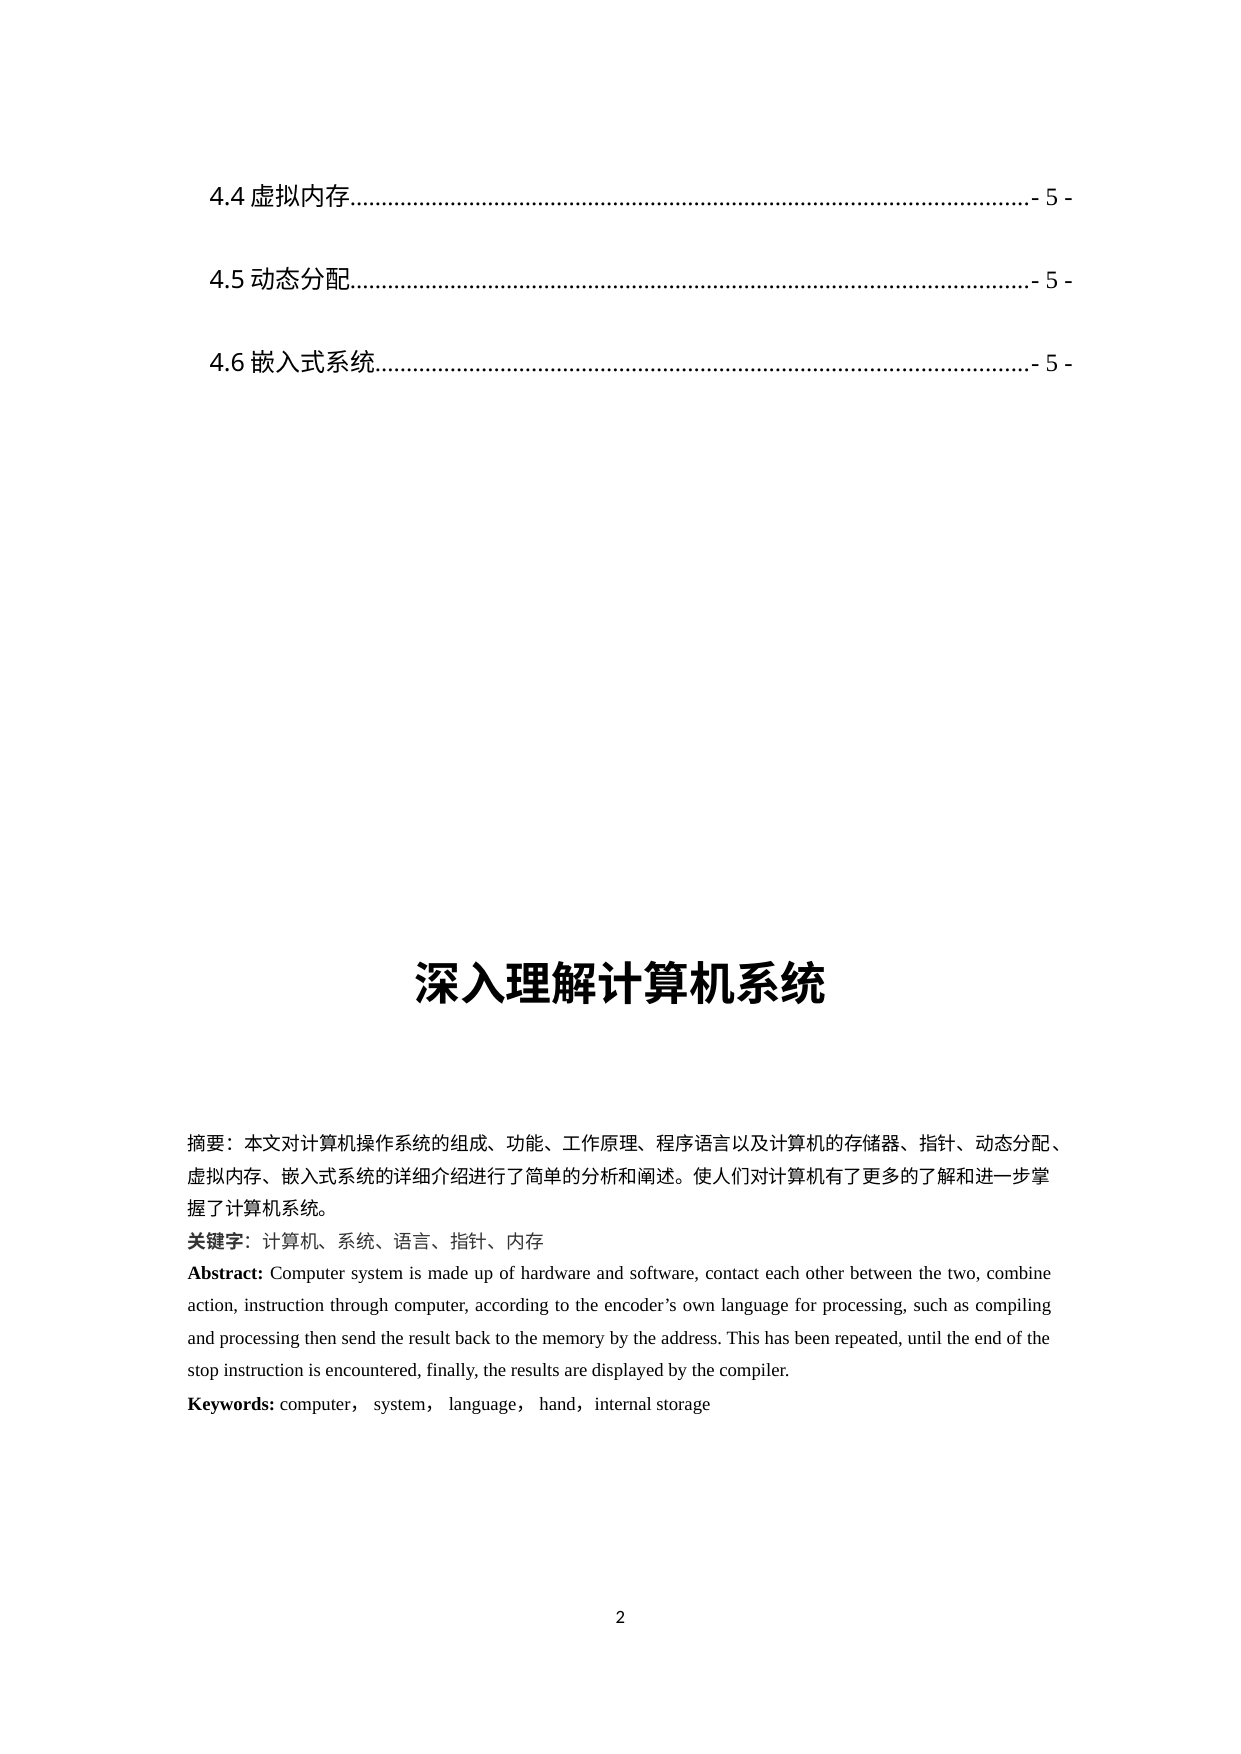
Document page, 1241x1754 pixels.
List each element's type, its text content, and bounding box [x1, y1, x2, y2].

text Abstract: Computer system is made up of hardware and software, contact each other between the two, combine action, instruction through computer, according to the encoder’s own language for processing, such as compiling and processing then send the result back to the memory by the address. This has been repeated, until the end of the stop instruction is encountered, finally, the results are displayed by the compiler. [187, 1256, 1053, 1386]
text Keywords: computer， system， language， hand，internal storage [187, 1386, 1053, 1419]
text 摘要：本文对计算机操作系统的组成、功能、工作原理、程序语言以及计算机的存储器、指针、动态分配、虚拟内存、嵌入式系统的详细介绍进行了简单的分析和阐述。使人们对计算机有了更多的了解和进一步掌握了计算机系统。 [187, 1126, 1053, 1224]
text 深入理解计算机系统 [187, 931, 1053, 1029]
text 关键字：计算机、系统、语言、指针、内存 [187, 1224, 1053, 1256]
